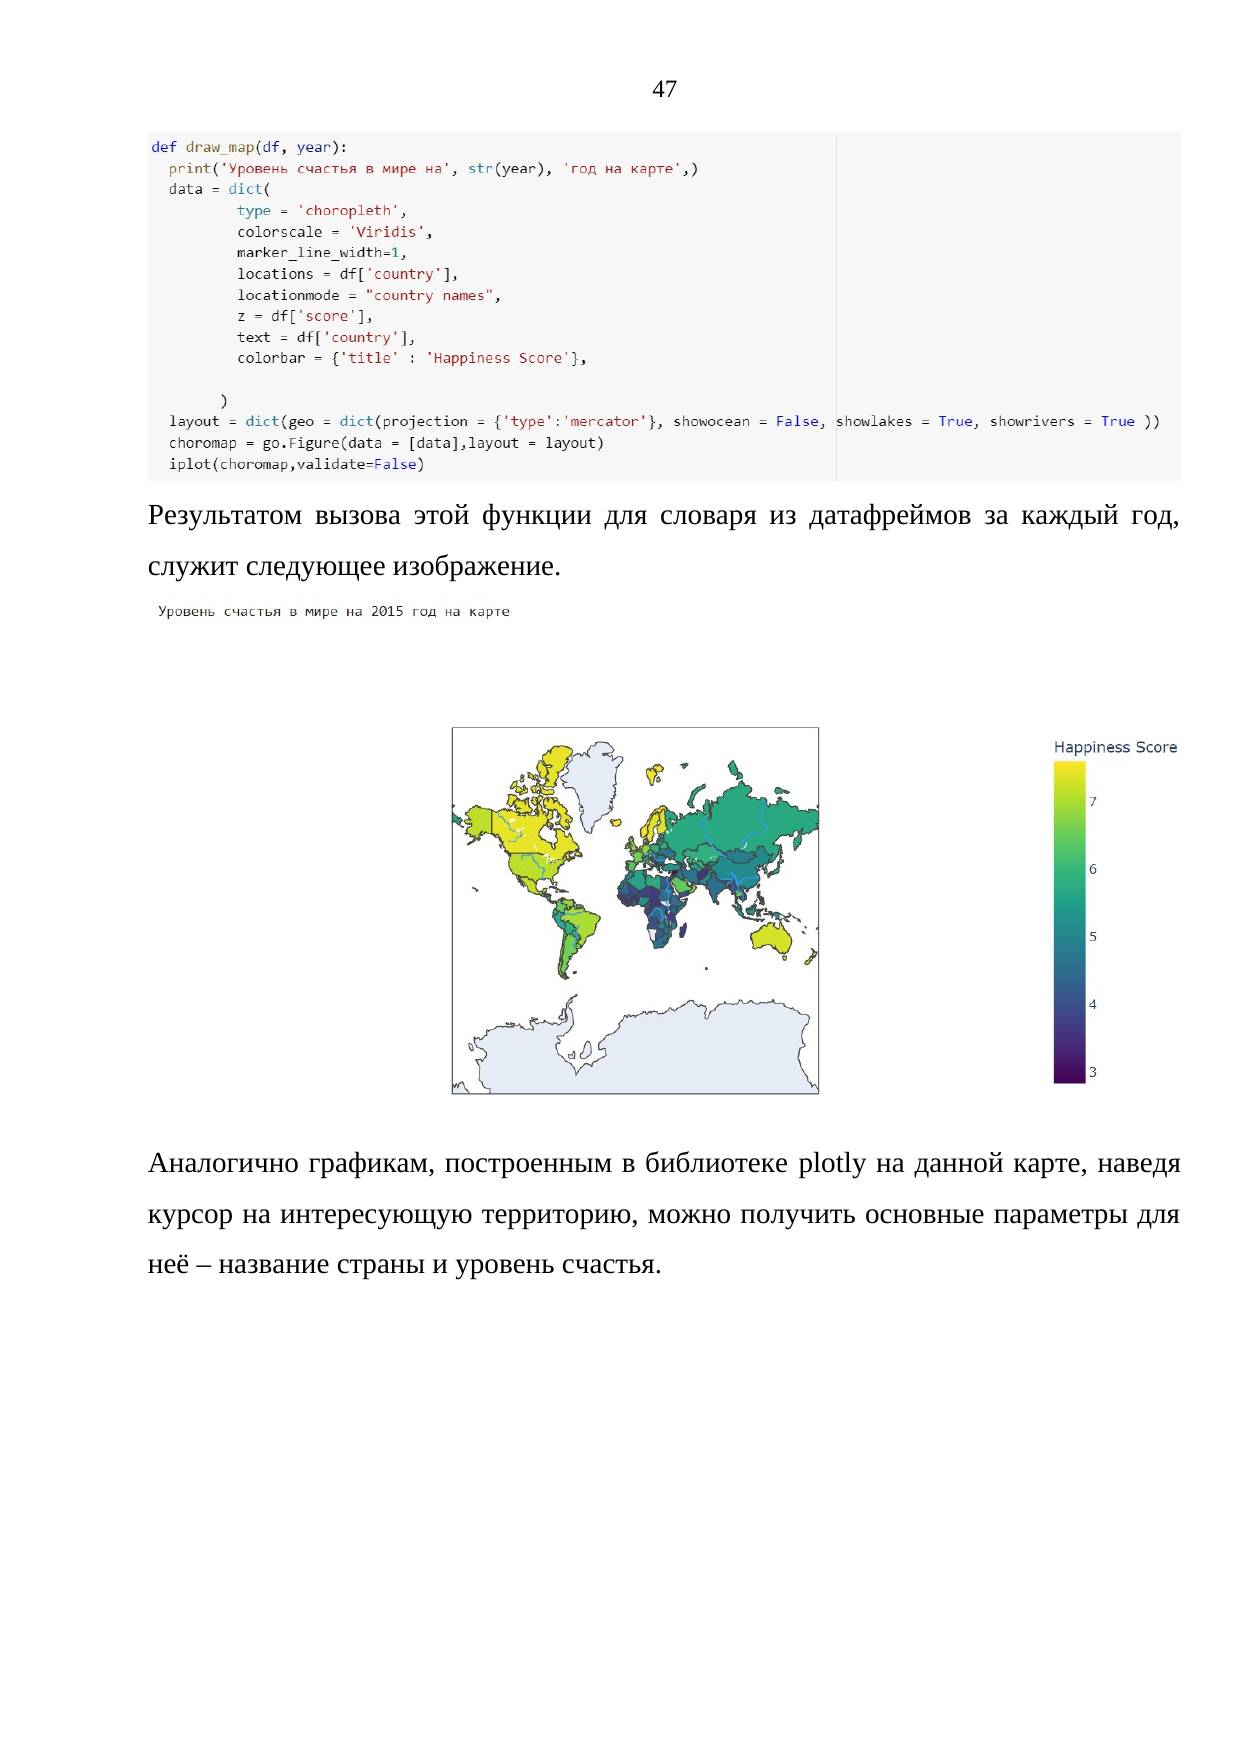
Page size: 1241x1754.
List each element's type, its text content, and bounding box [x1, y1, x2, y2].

text Аналогично графикам, построенным в библиотеке plotly на данной карте, наведя курсор на интересующую территорию, можно получить основные параметры для неё – название страны и уровень счастья. [148, 1129, 1181, 1279]
picture [147, 131, 1182, 481]
picture [147, 598, 1182, 1129]
text Результатом вызова этой функции для словаря из датафреймов за каждый год, служит следующее изображение. [148, 481, 1181, 581]
